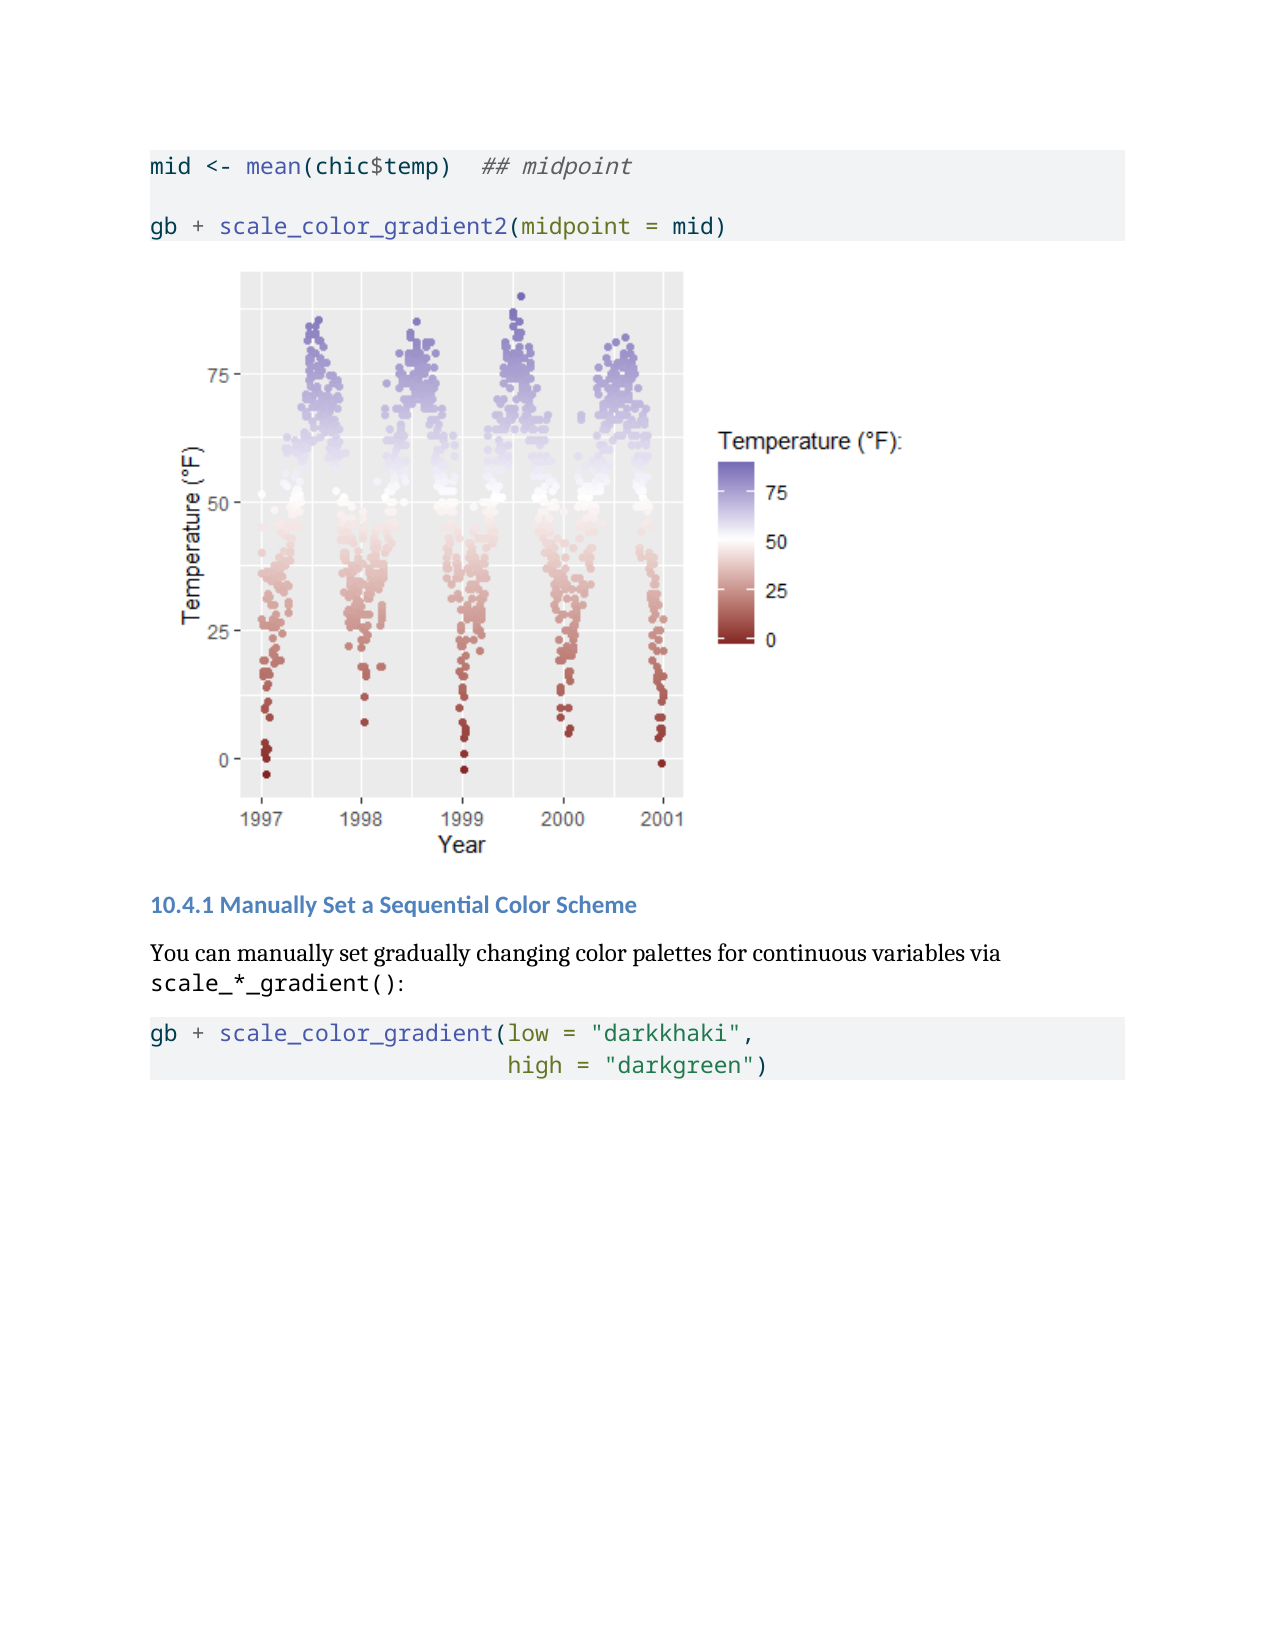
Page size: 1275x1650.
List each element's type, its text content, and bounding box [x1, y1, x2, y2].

subtitle 10.4.1 Manually Set a Sequential Color Scheme [150, 889, 1125, 920]
text gb + scale_color_gradient(low = "darkkhaki", high = "darkgreen") [150, 1017, 1125, 1080]
text You can manually set gradually changing color palettes for continuous variables via scale_*_gradient(): [150, 938, 1125, 998]
text mid <- mean(chic$temp) ## midpoint gb + scale_color_gradient2(midpoint = mid) [150, 150, 1125, 241]
picture [168, 262, 927, 869]
